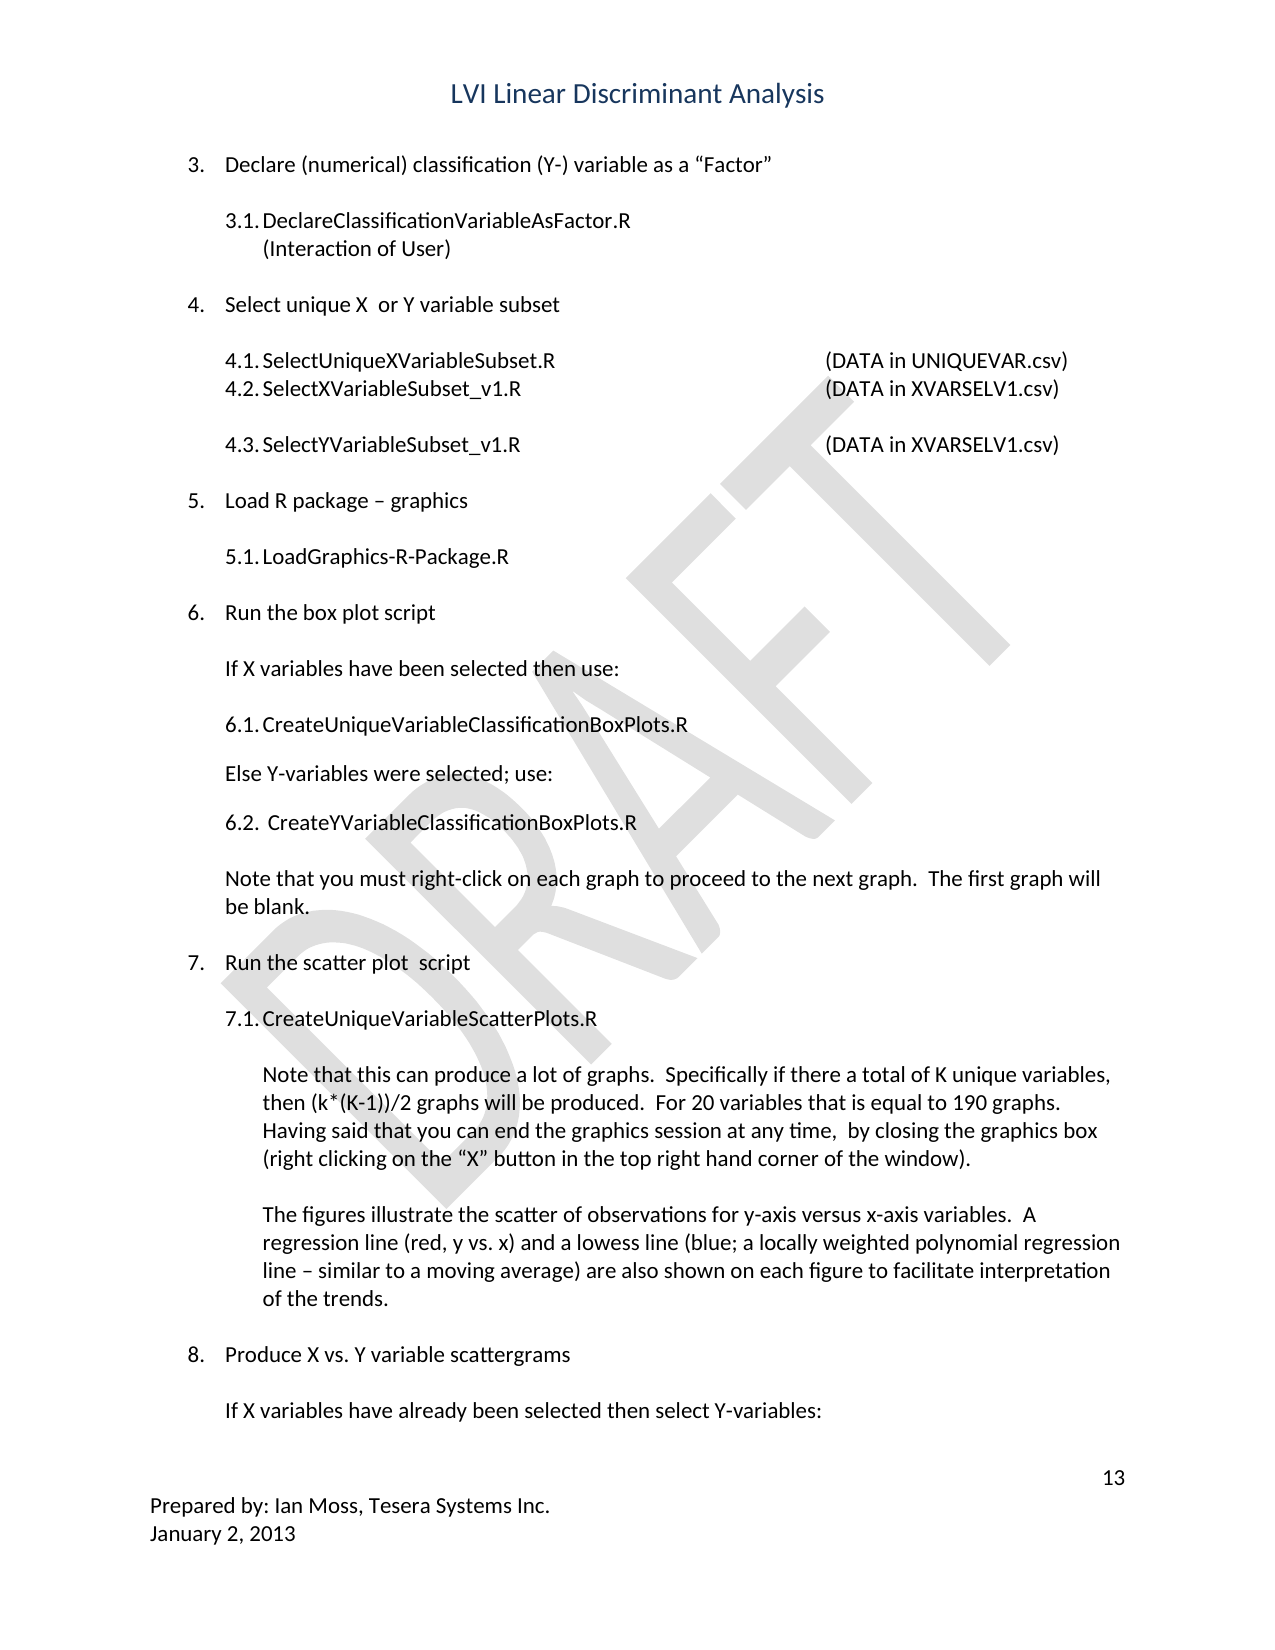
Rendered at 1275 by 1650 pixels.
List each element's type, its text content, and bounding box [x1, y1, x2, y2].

list SelectYVariableSubset_v1.R (DATA in XVARSELV1.csv) [225, 430, 1125, 458]
list If X variables have already been selected then select Y-variables: [225, 1397, 1125, 1424]
list If X variables have been selected then use: [225, 654, 1125, 682]
list Select unique X or Y variable subset [187, 290, 1125, 318]
list Declare (numerical) classification (Y-) variable as a “Factor” [187, 150, 1125, 178]
list CreateUniqueVariableClassificationBoxPlots.R [225, 710, 1125, 738]
list (Interaction of User) [262, 234, 1125, 262]
list Load R package – graphics [187, 486, 1125, 514]
list CreateYVariableClassificationBoxPlots.R [225, 808, 1125, 836]
list DeclareClassificationVariableAsFactor.R [225, 206, 1125, 234]
list SelectUniqueXVariableSubset.R (DATA in UNIQUEVAR.csv) [225, 346, 1125, 374]
list Run the scatter plot script [187, 948, 1125, 976]
list The figures illustrate the scatter of observations for y-axis versus x-axis variables. A regression line (red, y vs. x) and a lowess line (blue; a locally weighted polynomial regression line – similar to a moving average) are also shown on each figure to facilitate interpretation of the trends. [262, 1200, 1125, 1312]
list SelectXVariableSubset_v1.R (DATA in XVARSELV1.csv) [225, 374, 1125, 430]
list Run the box plot script [187, 598, 1125, 626]
text Else Y-variables were selected; use: [225, 759, 1125, 787]
list Note that this can produce a lot of graphs. Specifically if there a total of K unique variables, then (k*(K-1))/2 graphs will be produced. For 20 variables that is equal to 190 graphs. Having said that you can end the graphics session at any time, by closing the graphics box (right clicking on the “X” button in the top right hand corner of the window). [262, 1060, 1125, 1172]
list Produce X vs. Y variable scattergrams [187, 1341, 1125, 1368]
list CreateUniqueVariableScatterPlots.R [225, 1004, 1125, 1032]
list Note that you must right-click on each graph to proceed to the next graph. The first graph will be blank. [225, 864, 1125, 920]
list LoadGraphics-R-Package.R [225, 542, 1125, 570]
